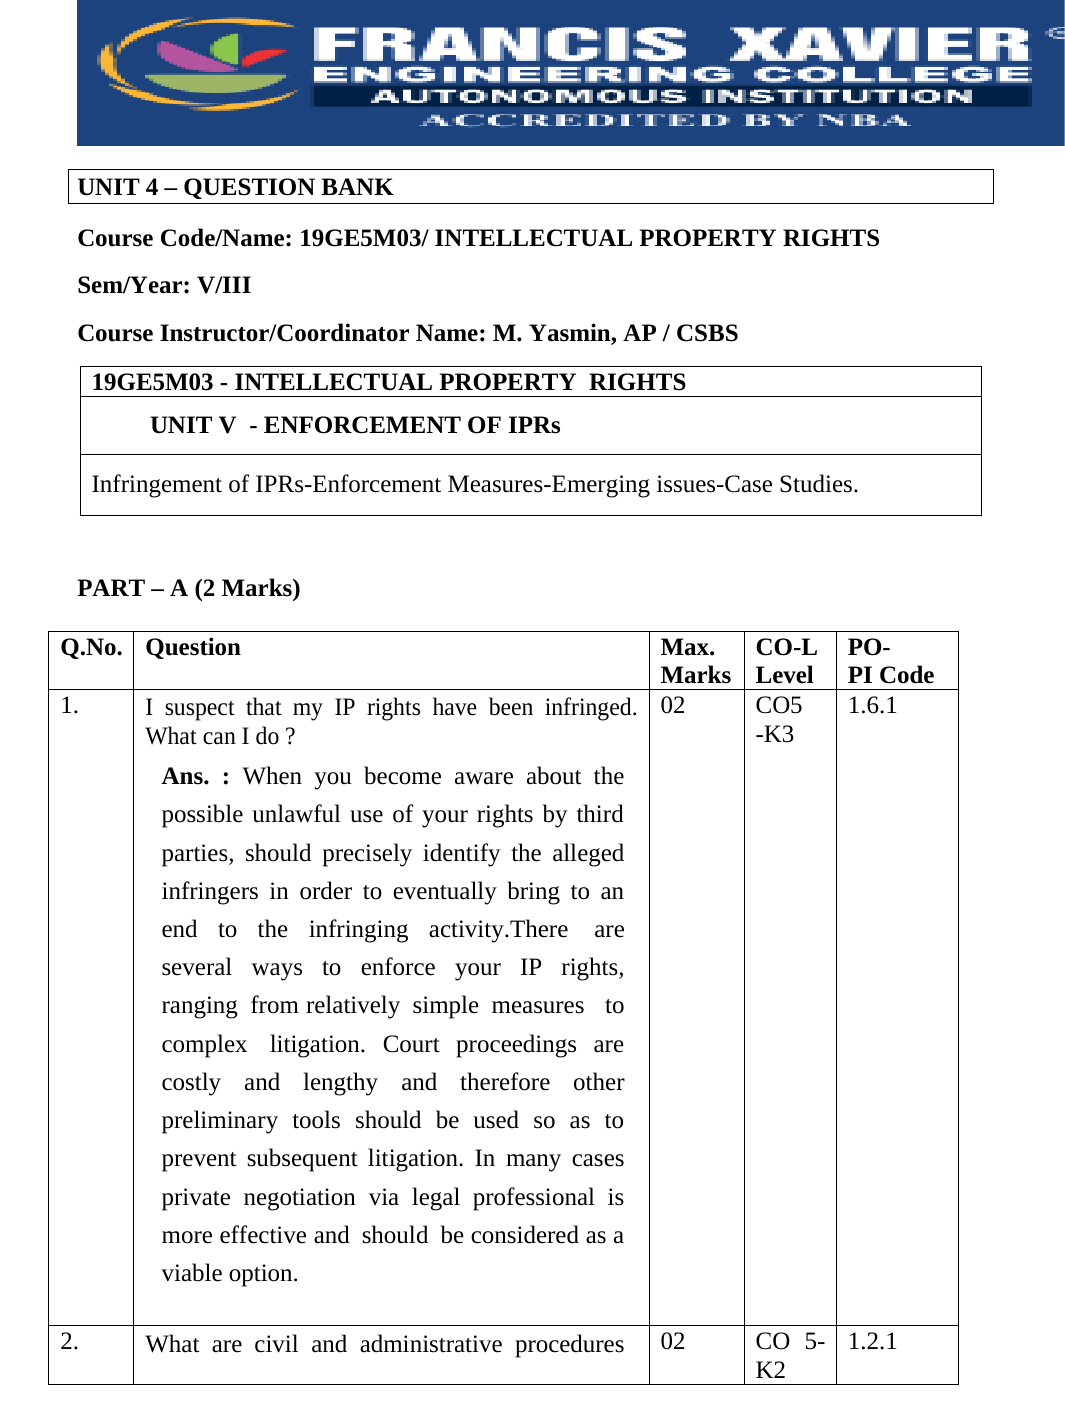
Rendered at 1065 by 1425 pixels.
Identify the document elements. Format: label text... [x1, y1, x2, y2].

text UNIT 4 – QUESTION BANK [69, 170, 993, 203]
table_cell CO 5-K2 [745, 1326, 836, 1384]
table_header Question [134, 632, 649, 689]
table_cell 1.2.1 [837, 1326, 958, 1384]
table_header CO-L Level [745, 632, 836, 689]
text Sem/Year: V/III [77, 271, 984, 299]
table_cell 2. [49, 1326, 133, 1384]
text PART – A (2 Marks) [77, 573, 984, 602]
text Course Code/Name: 19GE5M03/ INTELLECTUAL PROPERTY RIGHTS [77, 223, 984, 252]
table_cell 1. [49, 690, 133, 1325]
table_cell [134, 1326, 649, 1384]
picture [77, 0, 1065, 150]
table_cell I suspect that my IP rights have been infringed. What can I do ? Ans. : When you become aware about the possible unlawful use of your rights by third parties, should precisely identify the alleged infringers in order to eventually bring to an end to the infringing activity.There are several ways to enforce your IP rights, ranging from relatively simple measures to complex litigation. Court proceedings are costly and lengthy and therefore other preliminary tools should be used so as to prevent subsequent litigation. In many cases private negotiation via legal professional is more effective and should be considered as a viable option. [134, 690, 649, 1325]
table_cell 02 [650, 690, 744, 1325]
table_cell 1.6.1 [837, 690, 958, 1325]
table_cell CO5 -K3 [745, 690, 836, 1325]
table_header PO- PI Code [837, 632, 958, 689]
text Course Instructor/Coordinator Name: M. Yasmin, AP / CSBS [77, 318, 984, 347]
table_cell 02 [650, 1326, 744, 1384]
table_header Max. Marks [650, 632, 744, 689]
table_cell UNIT V - ENFORCEMENT OF IPRs [81, 397, 981, 454]
table_cell Infringement of IPRs-Enforcement Measures-Emerging issues-Case Studies. [81, 455, 981, 515]
table_header Q.No. [49, 632, 133, 689]
table_header 19GE5M03 - INTELLECTUAL PROPERTY RIGHTS [81, 367, 981, 396]
